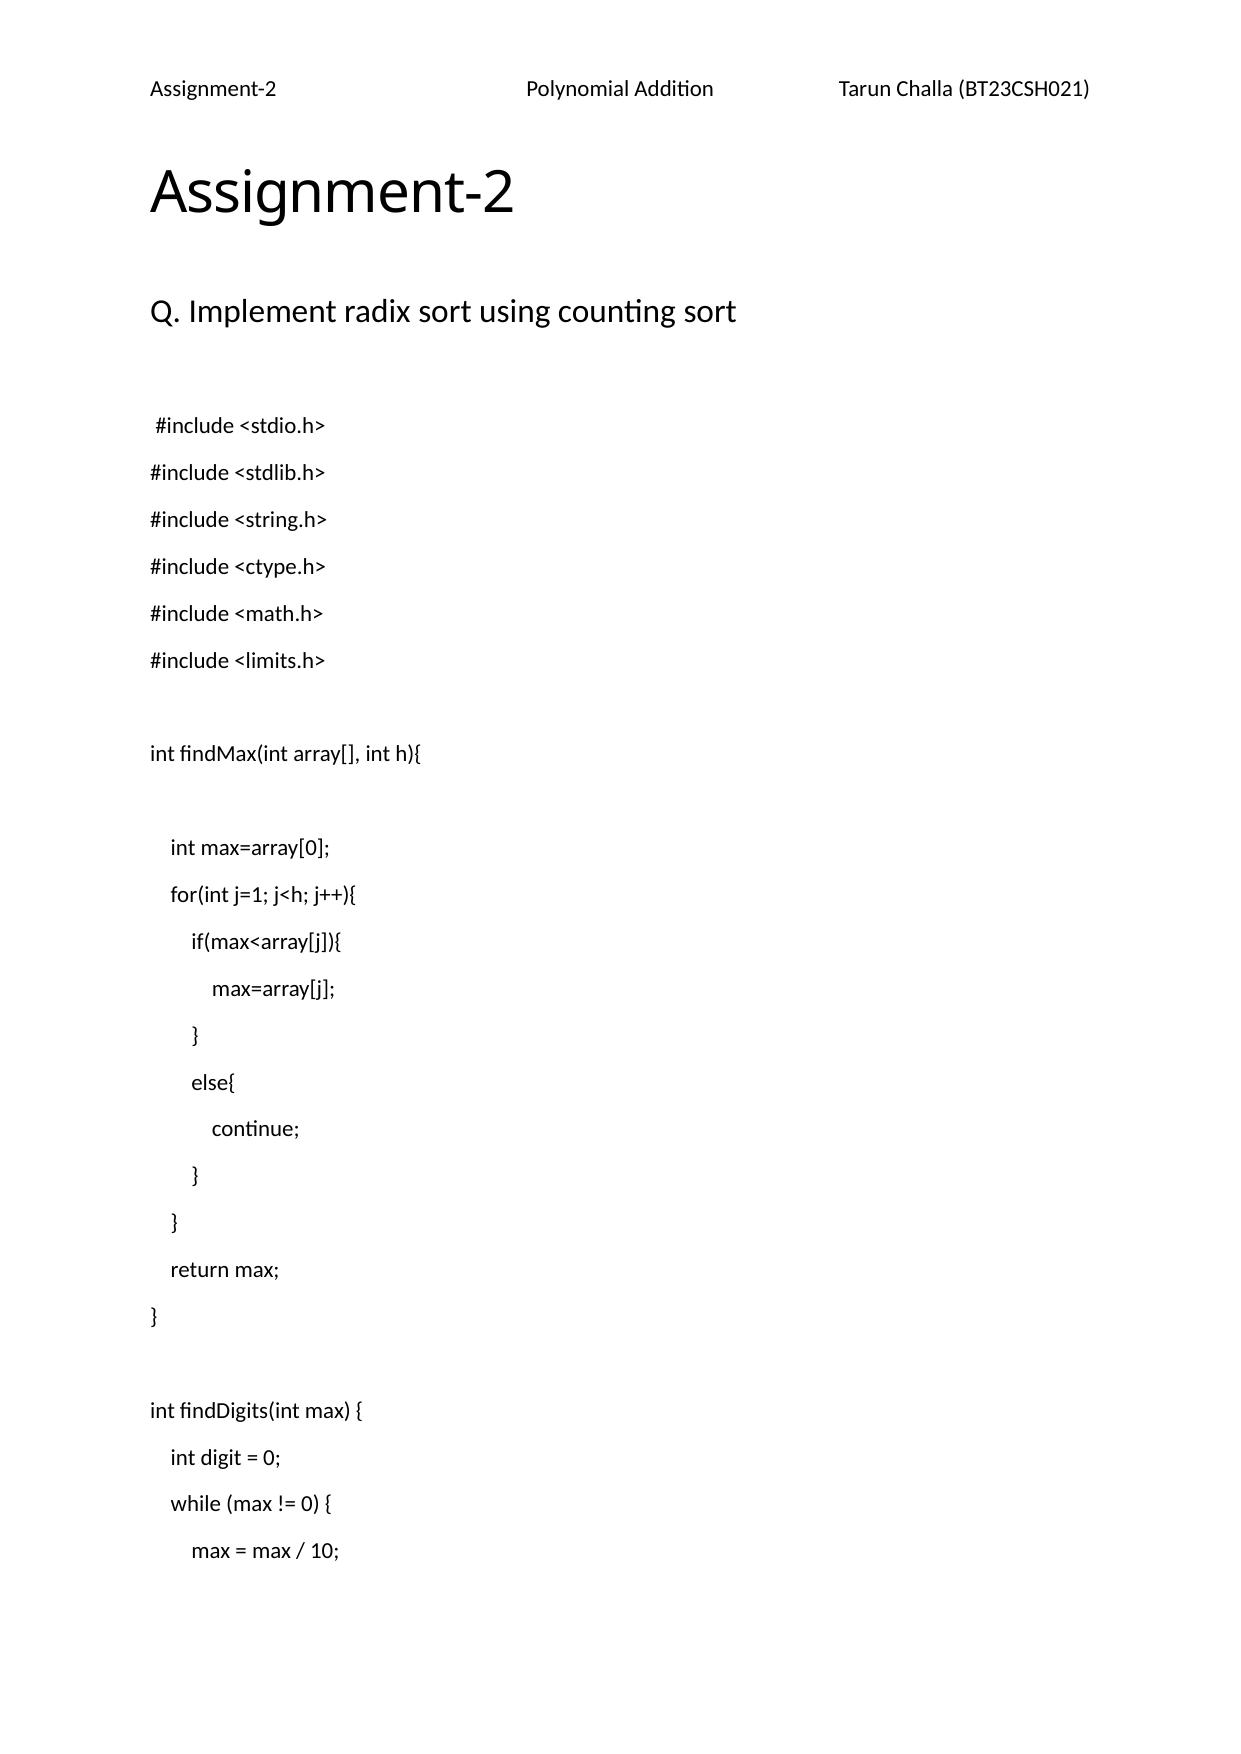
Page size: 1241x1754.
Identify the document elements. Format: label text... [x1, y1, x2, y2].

text continue; [150, 1114, 1090, 1142]
text #include <string.h> [150, 505, 1090, 533]
text max=array[j]; [150, 974, 1090, 1002]
text while (max != 0) { [150, 1489, 1090, 1517]
text #include <ctype.h> [150, 552, 1090, 580]
text } [150, 1021, 1090, 1049]
text } [150, 1208, 1090, 1236]
title Assignment-2 [150, 150, 1090, 229]
text else{ [150, 1068, 1090, 1096]
text #include <limits.h> [150, 646, 1090, 674]
text int findMax(int array[], int h){ [150, 739, 1090, 767]
text if(max<array[j]){ [150, 927, 1090, 955]
text Q. Implement radix sort using counting sort [150, 290, 1090, 331]
text } [150, 1302, 1090, 1330]
text return max; [150, 1255, 1090, 1283]
text max = max / 10; [150, 1536, 1090, 1564]
text int digit = 0; [150, 1443, 1090, 1471]
text #include <math.h> [150, 599, 1090, 627]
text int findDigits(int max) { [150, 1396, 1090, 1424]
text #include <stdio.h> [150, 411, 1090, 439]
text #include <stdlib.h> [150, 458, 1090, 486]
text for(int j=1; j<h; j++){ [150, 880, 1090, 908]
text } [150, 1161, 1090, 1189]
text int max=array[0]; [150, 833, 1090, 861]
